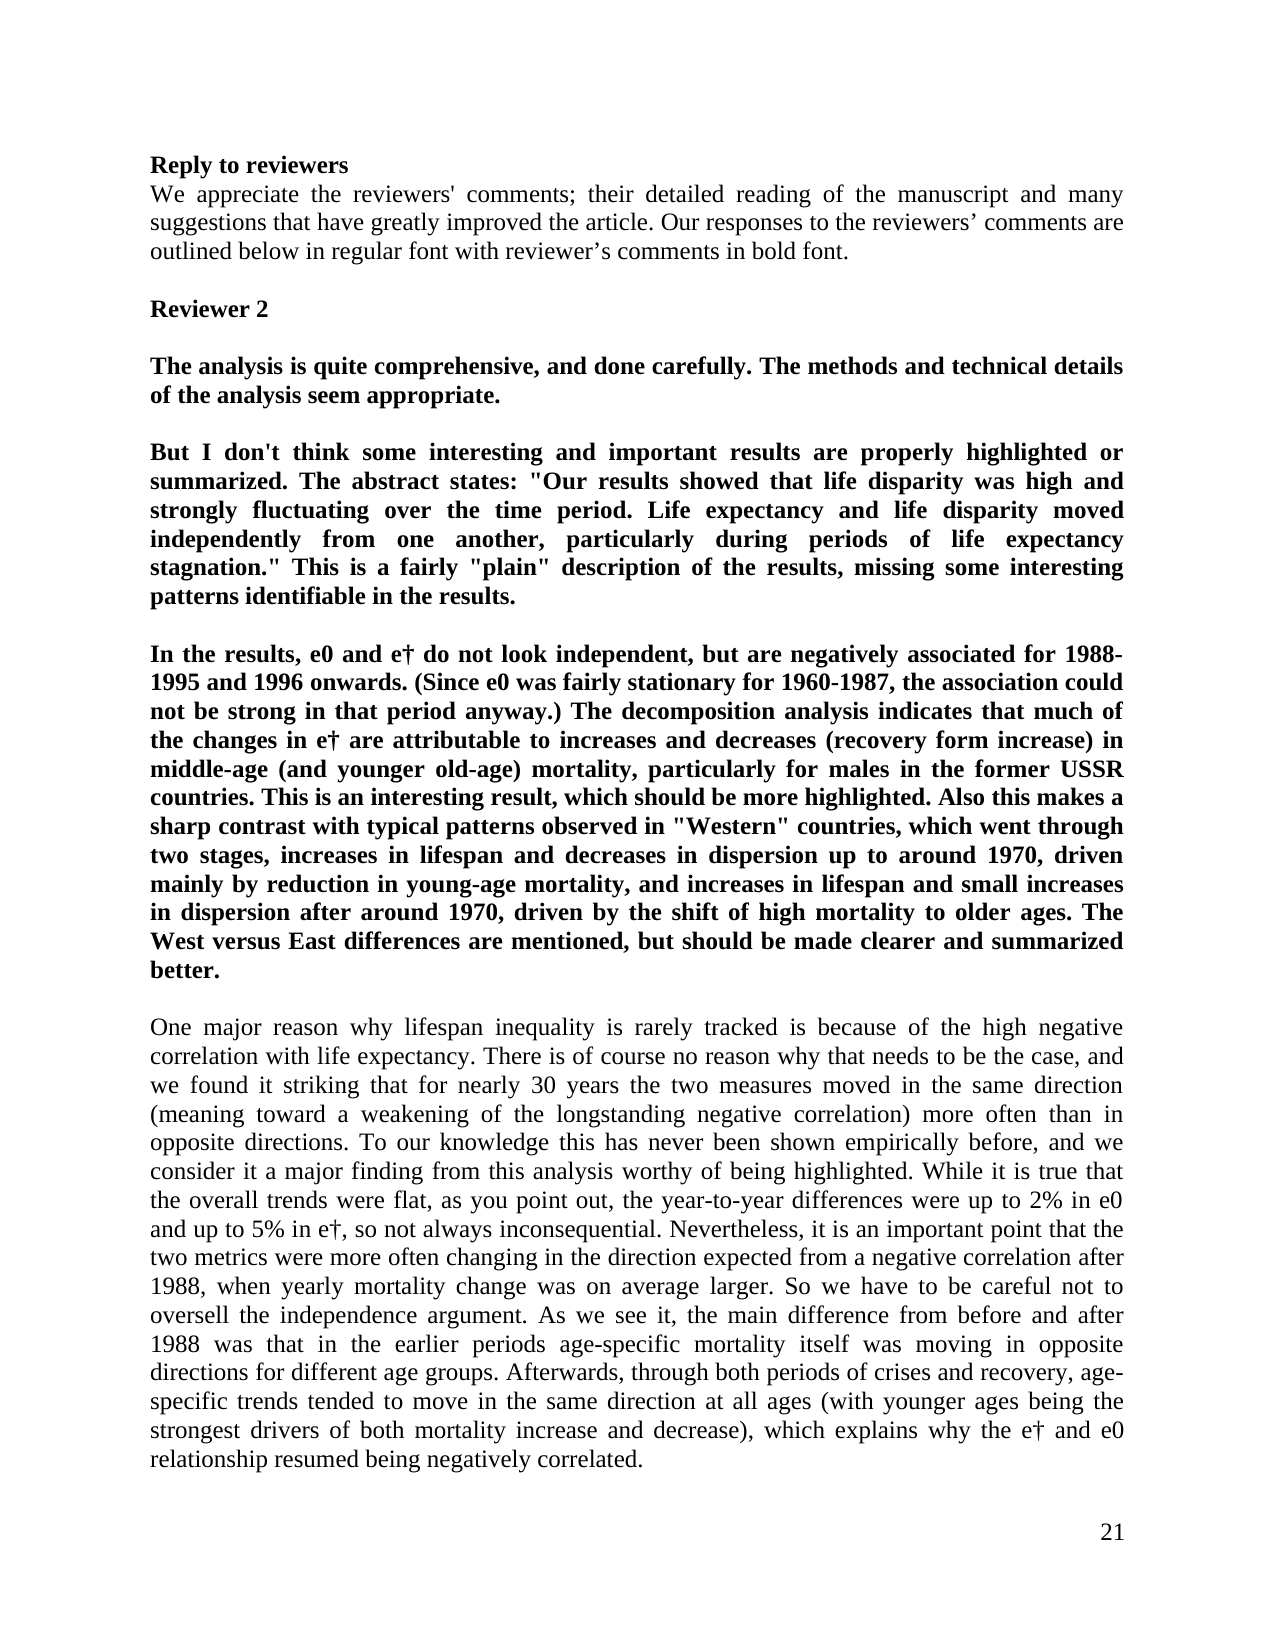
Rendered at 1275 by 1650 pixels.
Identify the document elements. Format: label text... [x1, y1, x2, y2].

text In the results, e0 and e† do not look independent, but are negatively associated for 1988-1995 and 1996 onwards. (Since e0 was fairly stationary for 1960-1987, the association could not be strong in that period anyway.) The decomposition analysis indicates that much of the changes in e† are attributable to increases and decreases (recovery form increase) in middle-age (and younger old-age) mortality, particularly for males in the former USSR countries. This is an interesting result, which should be more highlighted. Also this makes a sharp contrast with typical patterns observed in "Western" countries, which went through two stages, increases in lifespan and decreases in dispersion up to around 1970, driven mainly by reduction in young-age mortality, and increases in lifespan and small increases in dispersion after around 1970, driven by the shift of high mortality to older ages. The West versus East differences are mentioned, but should be made clearer and summarized better. [150, 610, 1125, 984]
text We appreciate the reviewers' comments; their detailed reading of the manuscript and many suggestions that have greatly improved the article. Our responses to the reviewers’ comments are outlined below in regular font with reviewer’s comments in bold font. [150, 179, 1125, 265]
text Reply to reviewers [150, 150, 1125, 179]
text But I don't think some interesting and important results are properly highlighted or summarized. The abstract states: "Our results showed that life disparity was high and strongly fluctuating over the time period. Life expectancy and life disparity moved independently from one another, particularly during periods of life expectancy stagnation." This is a fairly "plain" description of the results, missing some interesting patterns identifiable in the results. [150, 409, 1125, 610]
text Reviewer 2 [150, 294, 1125, 322]
text One major reason why lifespan inequality is rarely tracked is because of the high negative correlation with life expectancy. There is of course no reason why that needs to be the case, and we found it striking that for nearly 30 years the two measures moved in the same direction (meaning toward a weakening of the longstanding negative correlation) more often than in opposite directions. To our knowledge this has never been shown empirically before, and we consider it a major finding from this analysis worthy of being highlighted. While it is true that the overall trends were flat, as you point out, the year-to-year differences were up to 2% in e0 and up to 5% in e†, so not always inconsequential. Nevertheless, it is an important point that the two metrics were more often changing in the direction expected from a negative correlation after 1988, when yearly mortality change was on average larger. So we have to be careful not to oversell the independence argument. As we see it, the main difference from before and after 1988 was that in the earlier periods age-specific mortality itself was moving in opposite directions for different age groups. Afterwards, through both periods of crises and recovery, age-specific trends tended to move in the same direction at all ages (with younger ages being the strongest drivers of both mortality increase and decrease), which explains why the e† and e0 relationship resumed being negatively correlated. [150, 1012, 1125, 1472]
text The analysis is quite comprehensive, and done carefully. The methods and technical details of the analysis seem appropriate. [150, 351, 1125, 409]
